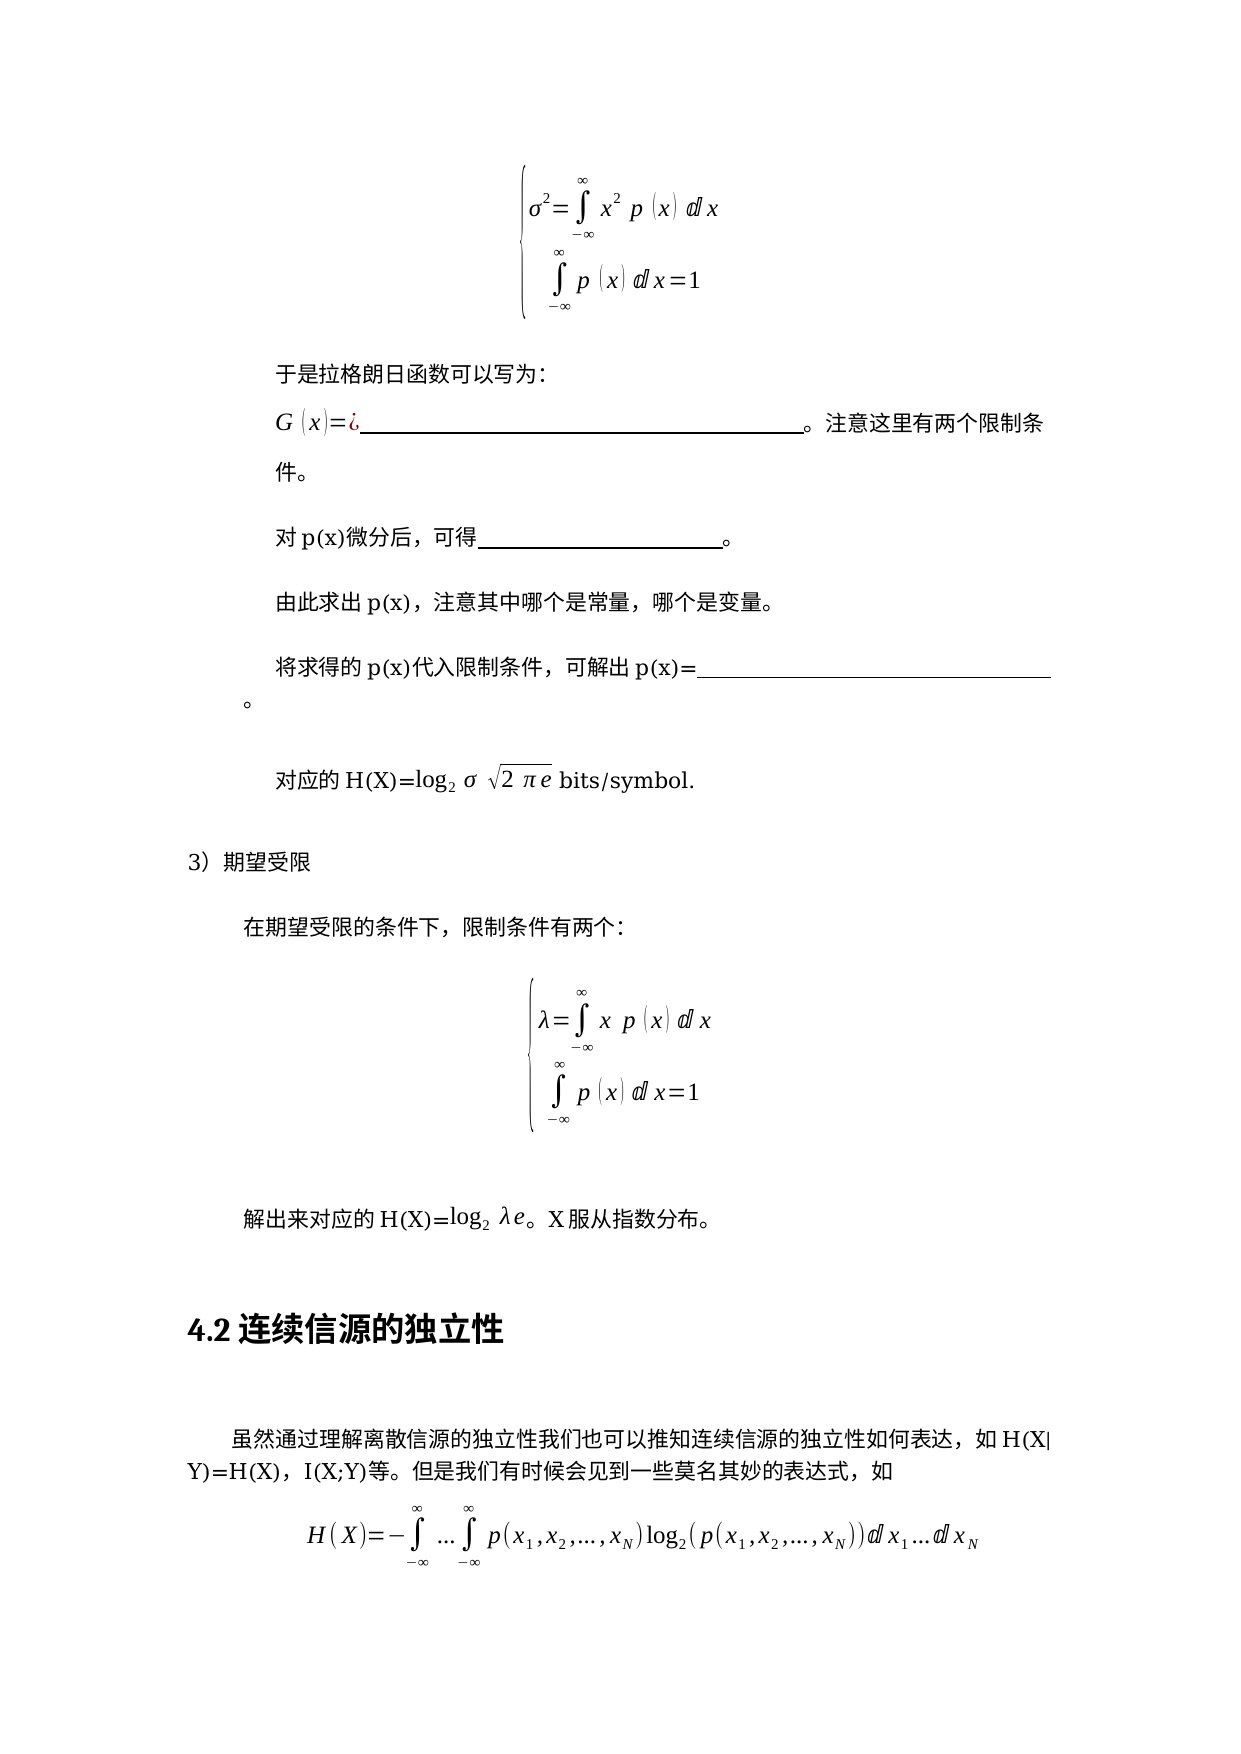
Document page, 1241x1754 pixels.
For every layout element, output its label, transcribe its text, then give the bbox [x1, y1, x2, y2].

text 解出来对应的H(X)=。X服从指数分布。 [244, 1202, 1053, 1234]
text 在期望受限的条件下，限制条件有两个： [244, 909, 1053, 942]
text 虽然通过理解离散信源的独立性我们也可以推知连续信源的独立性如何表达，如H(X|Y)=H(X)，I(X;Y)等。但是我们有时候会见到一些莫名其妙的表达式，如 [187, 1421, 1053, 1486]
text 于是拉格朗日函数可以写为： [244, 357, 1053, 389]
text 3）期望受限 [187, 844, 1053, 877]
text 对应的H(X)= bits/symbol. [244, 747, 1053, 812]
text 对p(x)微分后，可得 。 [244, 519, 1053, 552]
text 。注意这里有两个限制条件。 [275, 389, 1053, 487]
subtitle 4.2 连续信源的独立性 [187, 1294, 1053, 1359]
text 将求得的p(x)代入限制条件，可解出p(x)= 。 [244, 649, 1053, 714]
text 由此求出p(x)，注意其中哪个是常量，哪个是变量。 [244, 584, 1053, 617]
